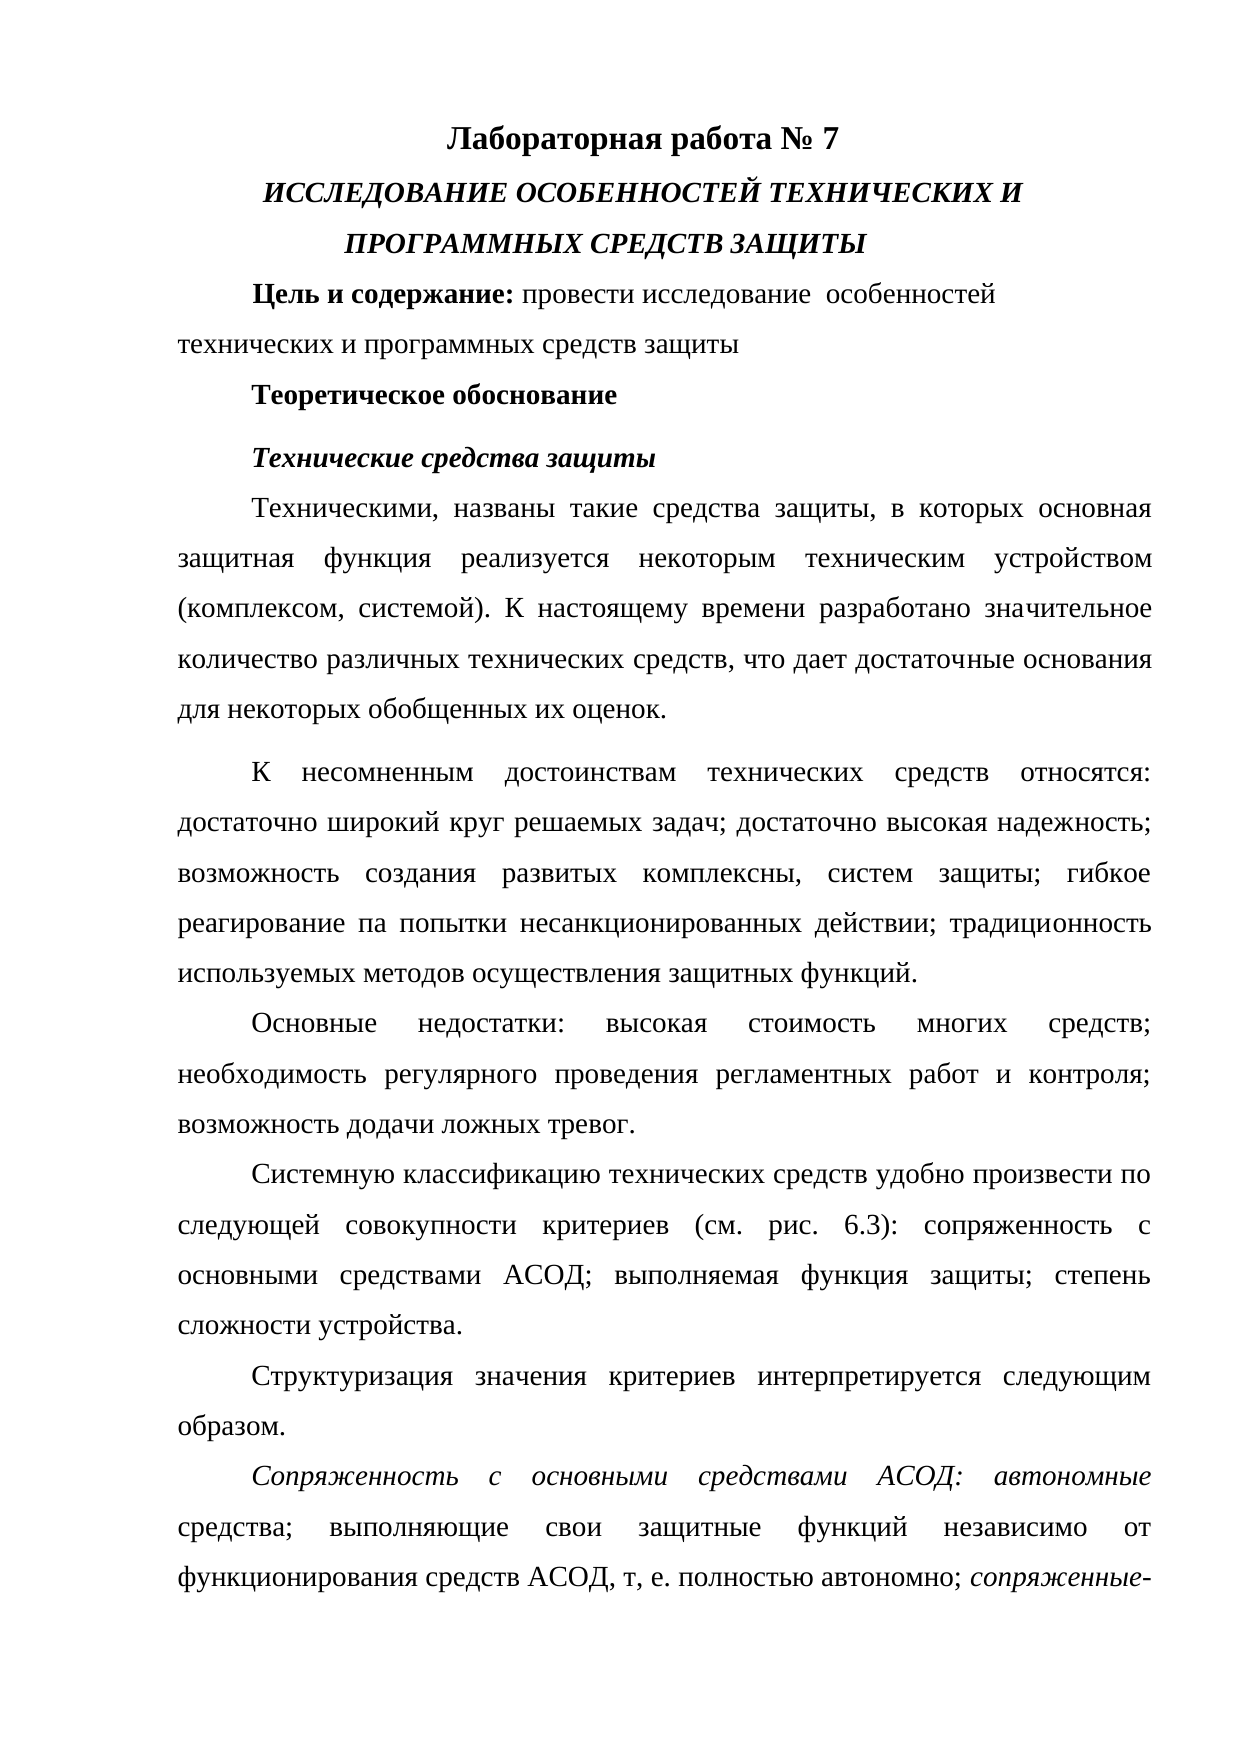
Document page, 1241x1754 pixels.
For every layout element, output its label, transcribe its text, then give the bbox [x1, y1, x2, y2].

subtitle ИССЛЕДОВАНИЕ ОСОБЕННОСТЕЙ ТЕХНИЧЕСКИХ И ПРОГРАММНЫХ СРЕДСТВ ЗАЩИТЫ [177, 176, 1034, 259]
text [177, 1458, 1152, 1593]
text Структуризация значения критериев интерпретируется следующим образом. [177, 1358, 1152, 1442]
text Системную классификацию технических средств удобно произвести по следующей совокупности критериев (см. рис. 6.3): сопряженность с основными средствами АСОД; выполняемая функция защиты; степень сложности устройства. [177, 1157, 1152, 1341]
text К несомненным достоинствам технических средств относятся: достаточно широкий круг решаемых задач; достаточно высокая надежность; возможность создания развитых комплексны, систем защиты; гибкое реагирование па попытки несанкционированных действии; традиционность используемых методов осуществления защитных функций. [177, 754, 1152, 989]
text Техническими, названы такие средства защиты, в которых основная защитная функция реализуется некоторым техническим устройством (комплексом, системой). К настоящему времени разработано значительное количество различных технических средств, что дает достаточные основания для некоторых обобщенных их оценок. [177, 490, 1152, 725]
subtitle Лабораторная работа № 7 [177, 118, 1034, 156]
text Теоретическое обоснование [177, 377, 1152, 410]
text Цель и содержание: провести исследование особенностей технических и программных средств защиты [177, 276, 1152, 360]
text Технические средства защиты [177, 440, 1152, 473]
text Основные недостатки: высокая стоимость многих средств; необходимость регулярного проведения регламентных работ и контроля; возможность додачи ложных тревог. [177, 1006, 1152, 1140]
